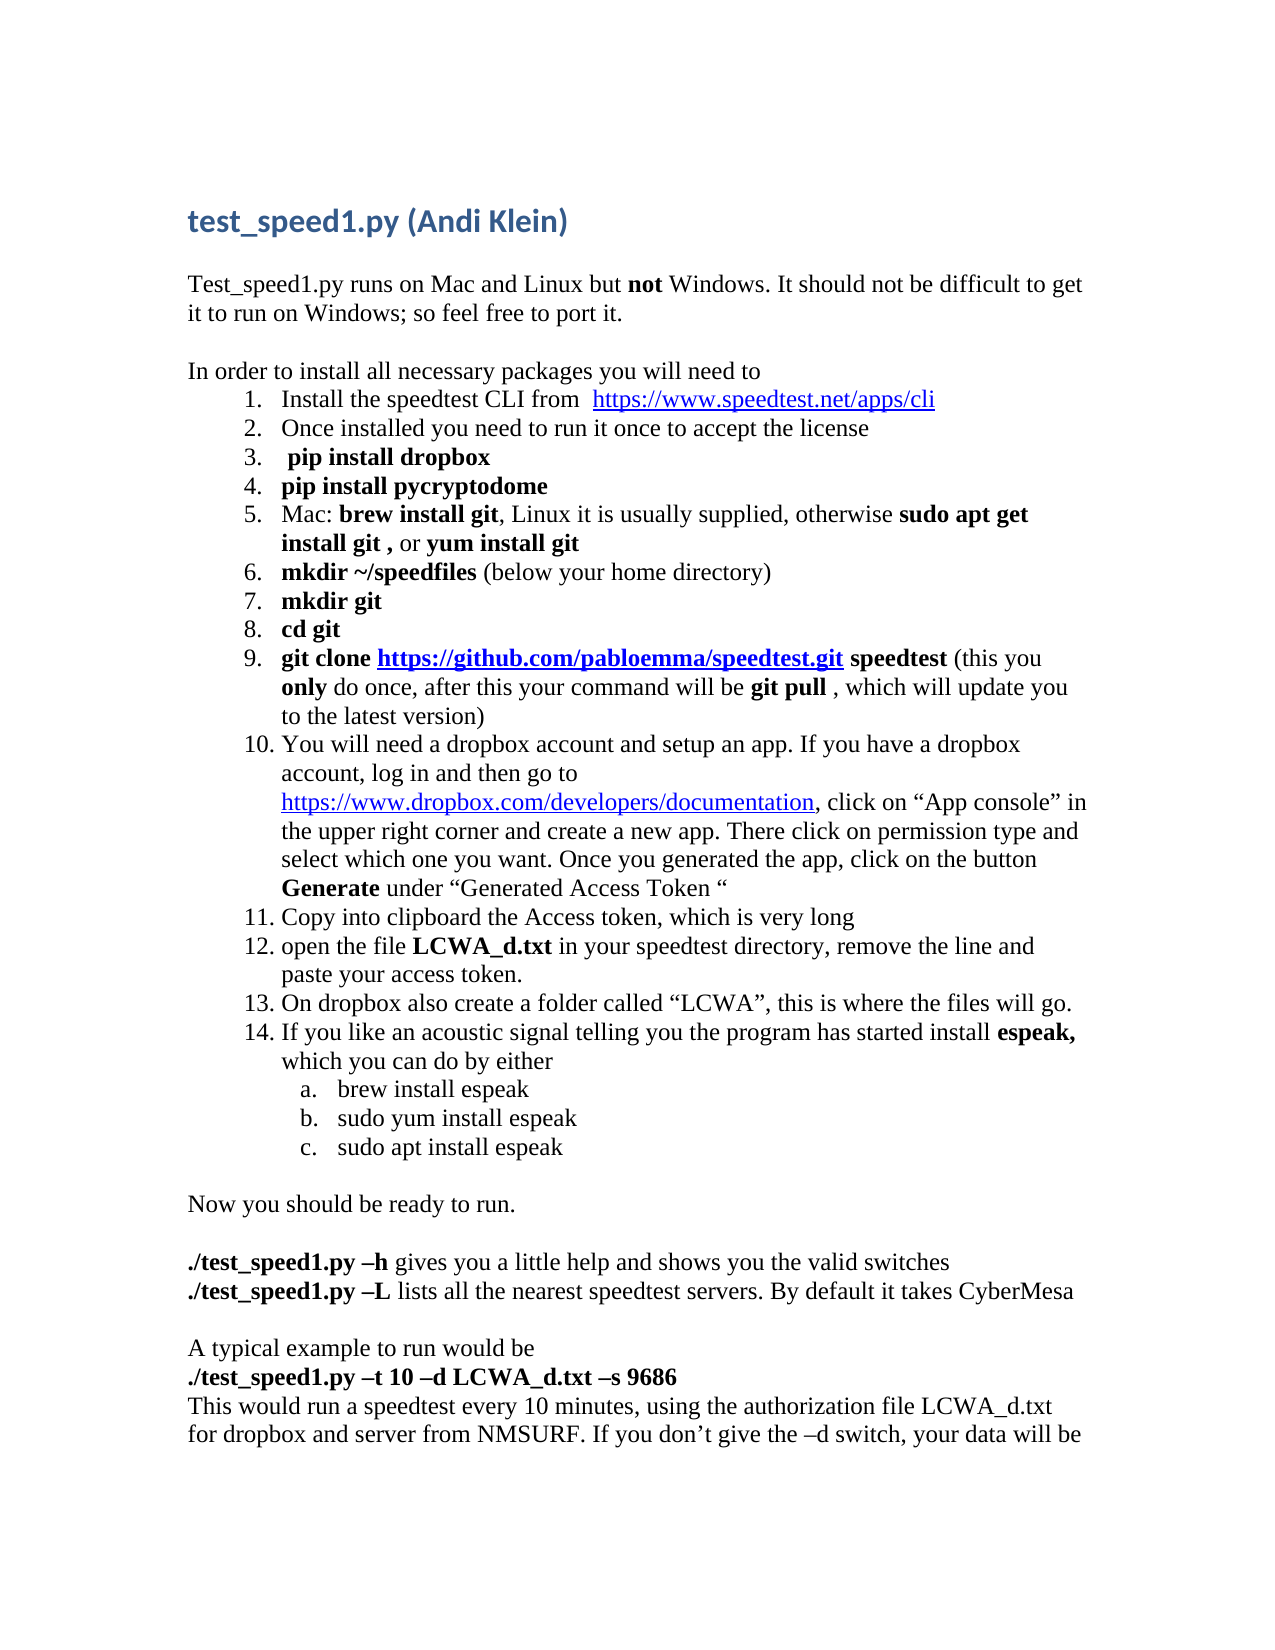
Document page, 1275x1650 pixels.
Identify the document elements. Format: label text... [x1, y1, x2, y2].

text In order to install all necessary packages you will need to [187, 356, 1087, 384]
list pip install pycryptodome [244, 471, 1087, 499]
list You will need a dropbox account and setup an app. If you have a dropbox account, log in and then go to https://www.dropbox.com/developers/documentation, click on “App console” in the upper right corner and create a new app. There click on permission type and select which one you want. Once you generated the app, click on the button Generate under “Generated Access Token “ [244, 729, 1087, 902]
subtitle test_speed1.py (Andi Klein) [187, 200, 1087, 241]
list sudo yum install espeak [300, 1103, 1087, 1132]
list Once installed you need to run it once to accept the license [244, 413, 1087, 442]
list Install the speedtest CLI from https://www.speedtest.net/apps/cli [244, 384, 1087, 413]
text Test_speed1.py runs on Mac and Linux but not Windows. It should not be difficult to get it to run on Windows; so feel free to port it. [187, 269, 1087, 327]
list open the file LCWA_d.txt in your speedtest directory, remove the line and paste your access token. [244, 931, 1087, 988]
list mkdir ~/speedfiles (below your home directory) [244, 557, 1087, 586]
text ./test_speed1.py –t 10 –d LCWA_d.txt –s 9686 [187, 1362, 1087, 1391]
list sudo apt install espeak [300, 1132, 1087, 1161]
list git clone https://github.com/pabloemma/speedtest.git speedtest (this you only do once, after this your command will be git pull , which will update you to the latest version) [244, 643, 1087, 729]
list pip install dropbox [244, 442, 1087, 471]
list brew install espeak [300, 1074, 1087, 1103]
list mkdir git [244, 586, 1087, 614]
text ./test_speed1.py –h gives you a little help and shows you the valid switches [187, 1247, 1087, 1276]
list Copy into clipboard the Access token, which is very long [244, 902, 1087, 931]
list cd git [244, 614, 1087, 643]
list On dropbox also create a folder called “LCWA”, this is where the files will go. [244, 988, 1087, 1017]
text A typical example to run would be [187, 1333, 1087, 1362]
list If you like an acoustic signal telling you the program has started install espeak, which you can do by either [244, 1017, 1087, 1074]
text ./test_speed1.py –L lists all the nearest speedtest servers. By default it takes CyberMesa [187, 1276, 1087, 1304]
text Now you should be ready to run. [187, 1189, 1087, 1218]
list Mac: brew install git, Linux it is usually supplied, otherwise sudo apt get install git , or yum install git [244, 499, 1087, 557]
